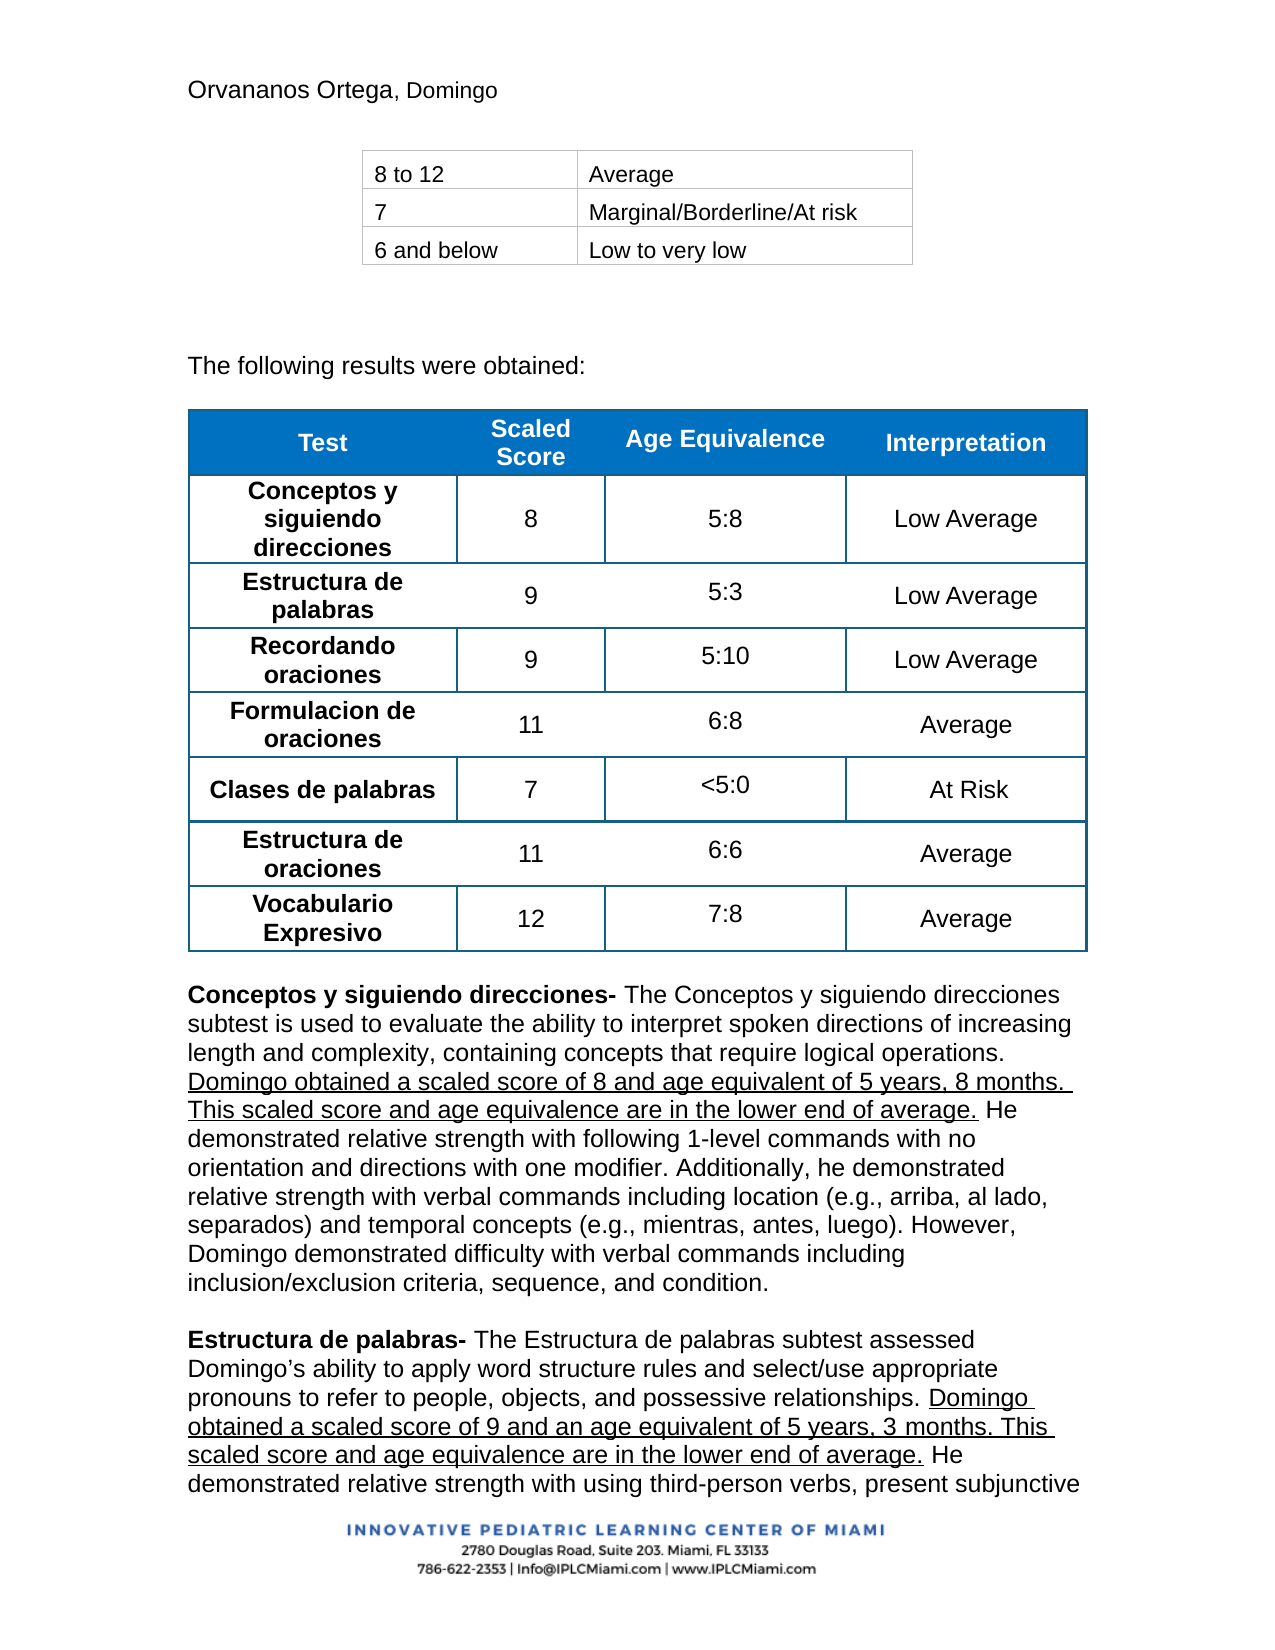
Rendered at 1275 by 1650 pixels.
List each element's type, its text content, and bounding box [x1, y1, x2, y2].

table_cell 6:8 [605, 693, 846, 756]
table_cell Average [846, 693, 1085, 756]
table_header Age Equivalence [605, 411, 846, 474]
table_cell Low Average [846, 564, 1085, 627]
table_cell 9 [457, 564, 605, 627]
table_cell 11 [457, 693, 605, 756]
table_header Scaled Score [457, 411, 605, 474]
table_cell Average [578, 151, 912, 188]
table_cell 7:8 [606, 887, 845, 949]
table_cell Estructura de palabras [190, 564, 457, 627]
table_cell Low Average [847, 629, 1085, 691]
table_cell Average [846, 823, 1085, 885]
table_cell Recordando oraciones [190, 629, 456, 691]
table_cell 6 and below [363, 227, 577, 263]
table_cell Conceptos y siguiendo direcciones [190, 476, 456, 562]
table_cell Formulacion de oraciones [190, 693, 457, 756]
table_header Test [190, 411, 457, 474]
text Conceptos y siguiendo direcciones- The Conceptos y siguiendo direcciones subtest is used to evaluate the ability to interpret spoken directions of increasing length and complexity, containing concepts that require logical operations. Domingo obtained a scaled score of 8 and age equivalent of 5 years, 8 months. This scaled score and age equivalence are in the lower end of average. He demonstrated relative strength with following 1-level commands with no orientation and directions with one modifier. Additionally, he demonstrated relative strength with verbal commands including location (e.g., arriba, al lado, separados) and temporal concepts (e.g., mientras, antes, luego). However, Domingo demonstrated difficulty with verbal commands including inclusion/exclusion criteria, sequence, and condition. [187, 980, 1087, 1297]
table_cell <5:0 [606, 758, 845, 820]
table_cell 5:10 [606, 629, 845, 691]
table_cell 8 to 12 [363, 151, 577, 188]
table_cell 12 [458, 887, 604, 949]
table_cell Average [847, 887, 1085, 949]
table_cell Low to very low [578, 227, 912, 263]
table_cell Low Average [847, 476, 1085, 562]
text The following results were obtained: [187, 351, 1087, 380]
table_cell 5:3 [605, 564, 846, 627]
picture [337, 1508, 919, 1590]
table_cell 11 [457, 823, 605, 885]
table_cell 5:8 [606, 476, 845, 562]
table_cell Clases de palabras [190, 758, 456, 820]
table_cell 9 [458, 629, 604, 691]
table_cell 8 [458, 476, 604, 562]
table_cell 7 [458, 758, 604, 820]
table_header Interpretation [846, 411, 1085, 474]
table_cell Vocabulario Expresivo [190, 887, 456, 949]
table_cell 6:6 [605, 823, 846, 885]
table_cell Marginal/Borderline/At risk [578, 189, 912, 226]
table_cell Estructura de oraciones [190, 823, 457, 885]
table_cell 7 [363, 189, 577, 226]
table_cell At Risk [847, 758, 1085, 820]
